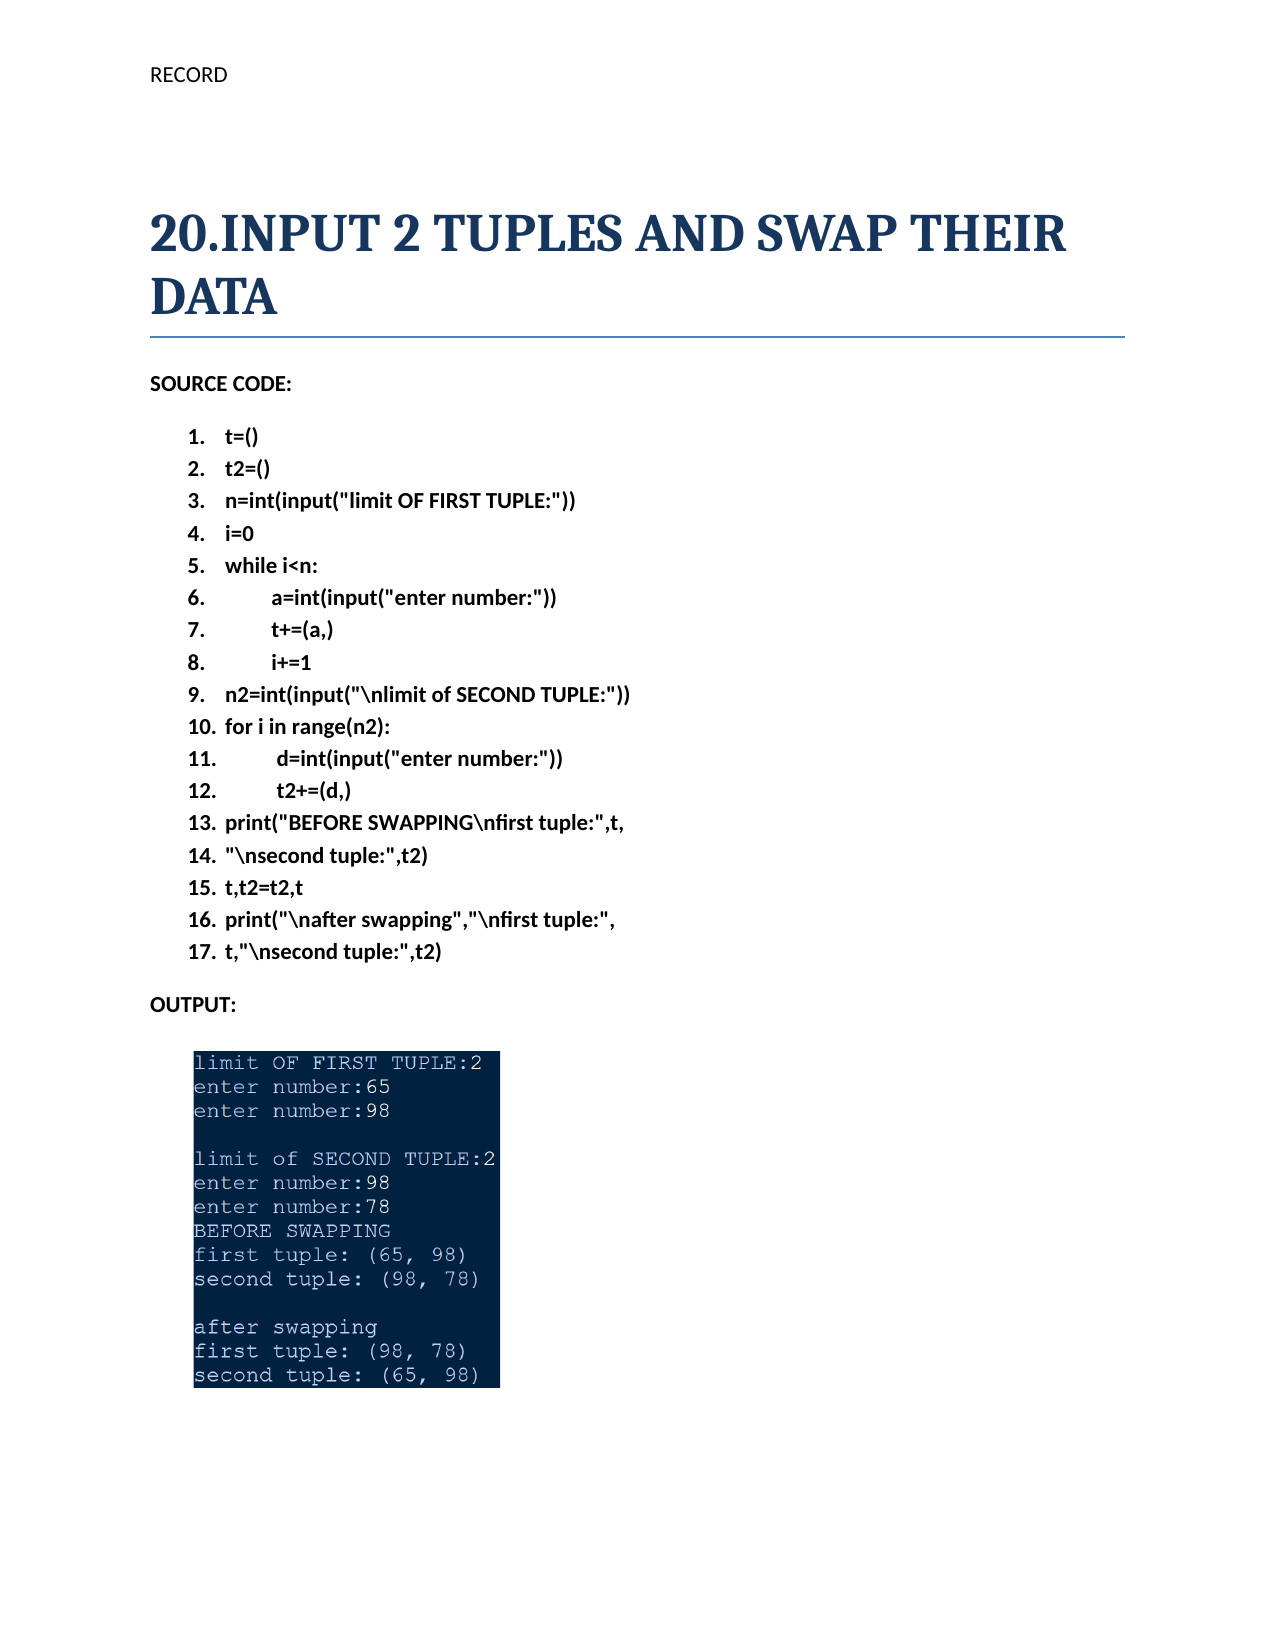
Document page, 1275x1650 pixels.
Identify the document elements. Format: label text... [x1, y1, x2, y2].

list print("BEFORE SWAPPING\nfirst tuple:",t, [187, 808, 1125, 837]
list a=int(input("enter number:")) [187, 583, 1125, 611]
list t2+=(d,) [187, 776, 1125, 804]
list n2=int(input("\nlimit of SECOND TUPLE:")) [187, 680, 1125, 708]
list t2=() [187, 454, 1125, 482]
list n=int(input("limit OF FIRST TUPLE:")) [187, 487, 1125, 515]
list while i<n: [187, 551, 1125, 579]
list i+=1 [187, 648, 1125, 676]
list i=0 [187, 519, 1125, 547]
list "\nsecond tuple:",t2) [187, 841, 1125, 869]
text OUTPUT: [150, 990, 1125, 1018]
list d=int(input("enter number:")) [187, 744, 1125, 772]
list t=() [187, 422, 1125, 450]
list t,"\nsecond tuple:",t2) [187, 937, 1125, 965]
list t+=(a,) [187, 615, 1125, 643]
picture [193, 1051, 501, 1388]
list print("\nafter swapping","\nfirst tuple:", [187, 905, 1125, 933]
title 20.INPUT 2 TUPLES AND SWAP THEIR DATA [150, 203, 1125, 336]
text SOURCE CODE: [150, 369, 1125, 397]
list t,t2=t2,t [187, 873, 1125, 901]
list for i in range(n2): [187, 712, 1125, 740]
